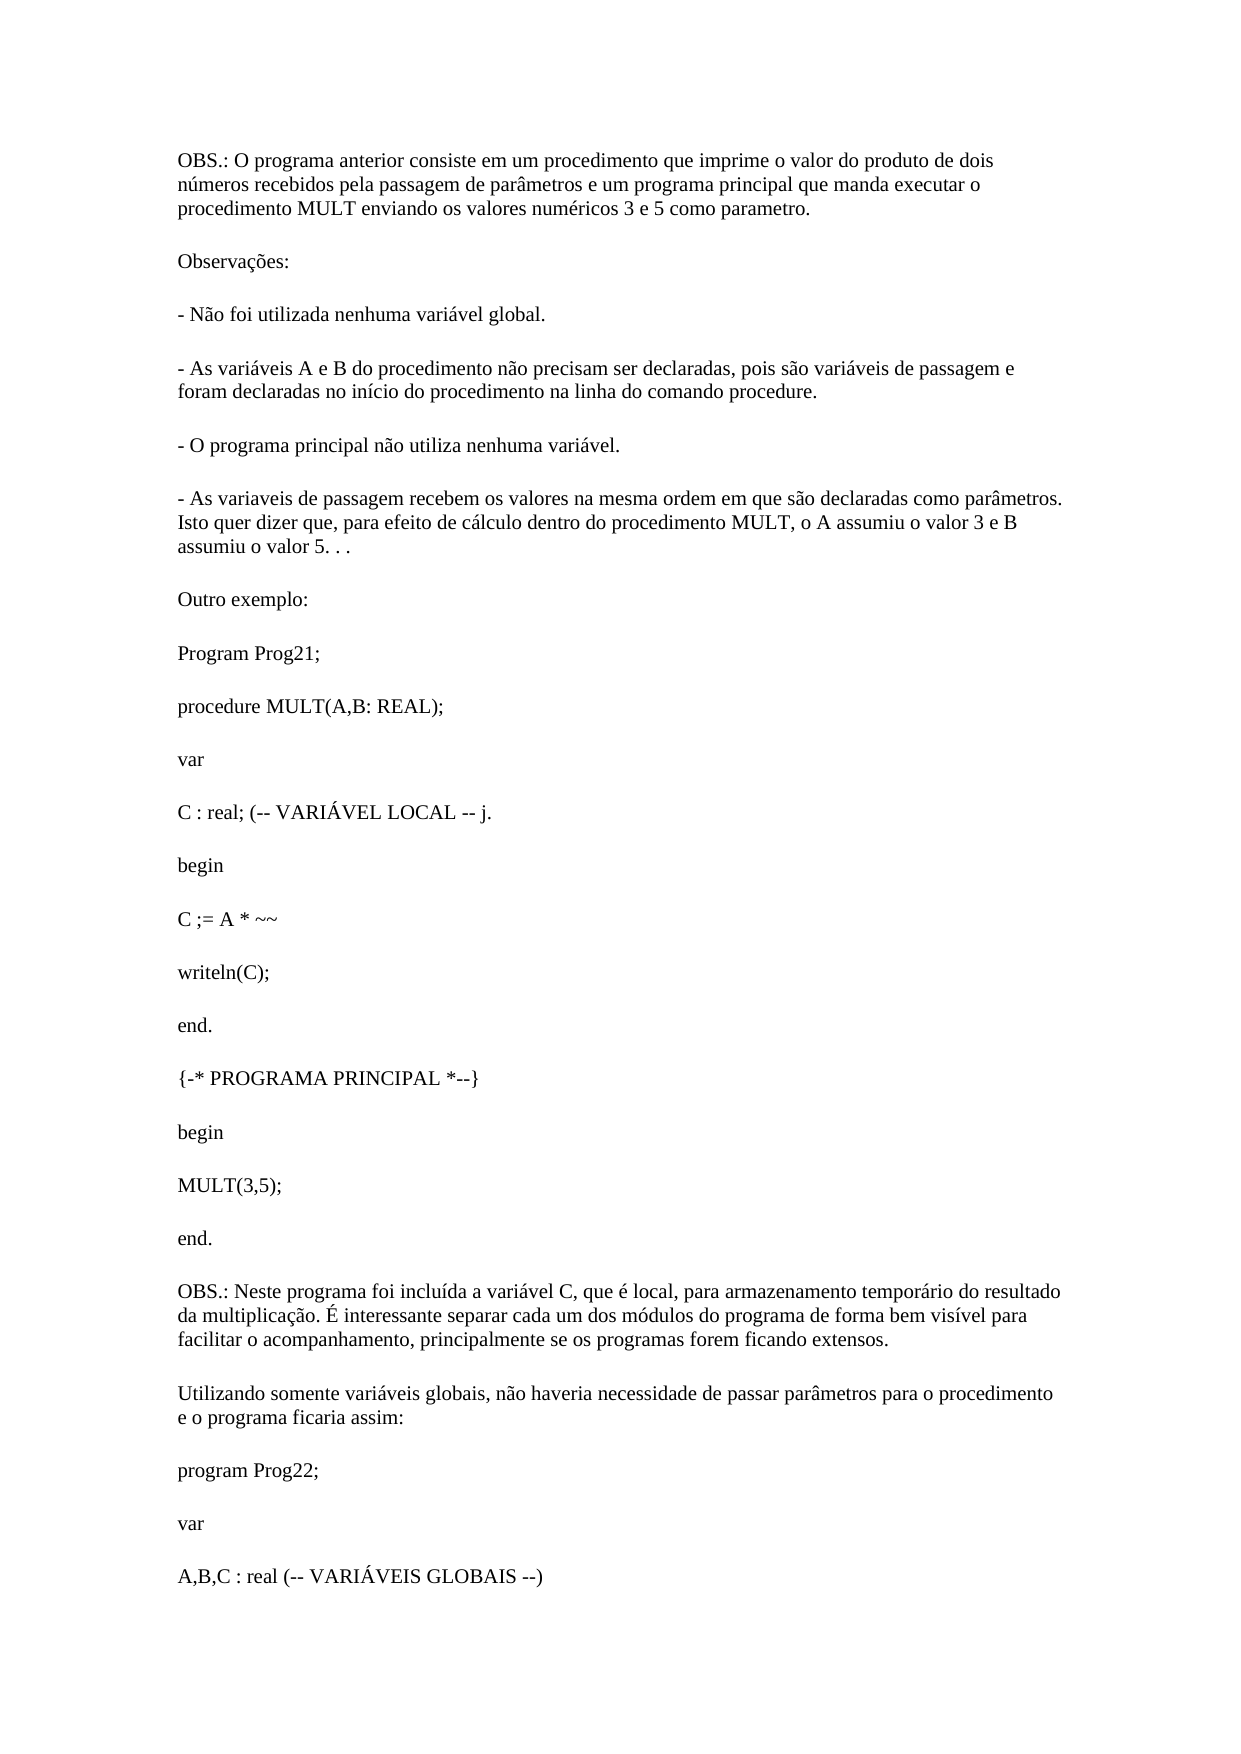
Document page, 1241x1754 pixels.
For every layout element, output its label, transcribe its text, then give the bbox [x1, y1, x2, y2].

text procedure MULT(A,B: REAL); [177, 694, 1063, 718]
text Program Prog21; [177, 641, 1063, 664]
text MULT(3,5); [177, 1173, 1063, 1197]
text - As variaveis de passagem recebem os valores na mesma ordem em que são declaradas como parâmetros. Isto quer dizer que, para efeito de cálculo dentro do procedimento MULT, o A assumiu o valor 3 e B assumiu o valor 5. . . [177, 486, 1063, 558]
text begin [177, 1119, 1063, 1144]
text program Prog22; [177, 1458, 1063, 1482]
text {-* PROGRAMA PRINCIPAL *--} [177, 1066, 1063, 1090]
text - Não foi utilizada nenhuma variável global. [177, 302, 1063, 326]
text C ;= A * ~~ [177, 907, 1063, 931]
text begin [177, 853, 1063, 877]
text writeln(C); [177, 960, 1063, 984]
text Outro exemplo: [177, 587, 1063, 611]
text - As variáveis A e B do procedimento não precisam ser declaradas, pois são variáveis de passagem e foram declaradas no início do procedimento na linha do comando procedure. [177, 355, 1063, 403]
text end. [177, 1226, 1063, 1250]
text - O programa principal não utiliza nenhuma variável. [177, 433, 1063, 457]
text Utilizando somente variáveis globais, não haveria necessidade de passar parâmetros para o procedimento e o programa ficaria assim: [177, 1381, 1063, 1429]
text OBS.: O programa anterior consiste em um procedimento que imprime o valor do produto de dois números recebidos pela passagem de parâmetros e um programa principal que manda executar o procedimento MULT enviando os valores numéricos 3 e 5 como parametro. [177, 148, 1063, 220]
text OBS.: Neste programa foi incluída a variável C, que é local, para armazenamento temporário do resultado da multiplicação. É interessante separar cada um dos módulos do programa de forma bem visível para facilitar o acompanhamento, principalmente se os programas forem ficando extensos. [177, 1279, 1063, 1351]
text var [177, 747, 1063, 771]
text var [177, 1511, 1063, 1535]
text Observações: [177, 249, 1063, 273]
text C : real; (-- VARIÁVEL LOCAL -- j. [177, 800, 1063, 824]
text end. [177, 1013, 1063, 1037]
text A,B,C : real (-- VARIÁVEIS GLOBAIS --) [177, 1564, 1063, 1588]
